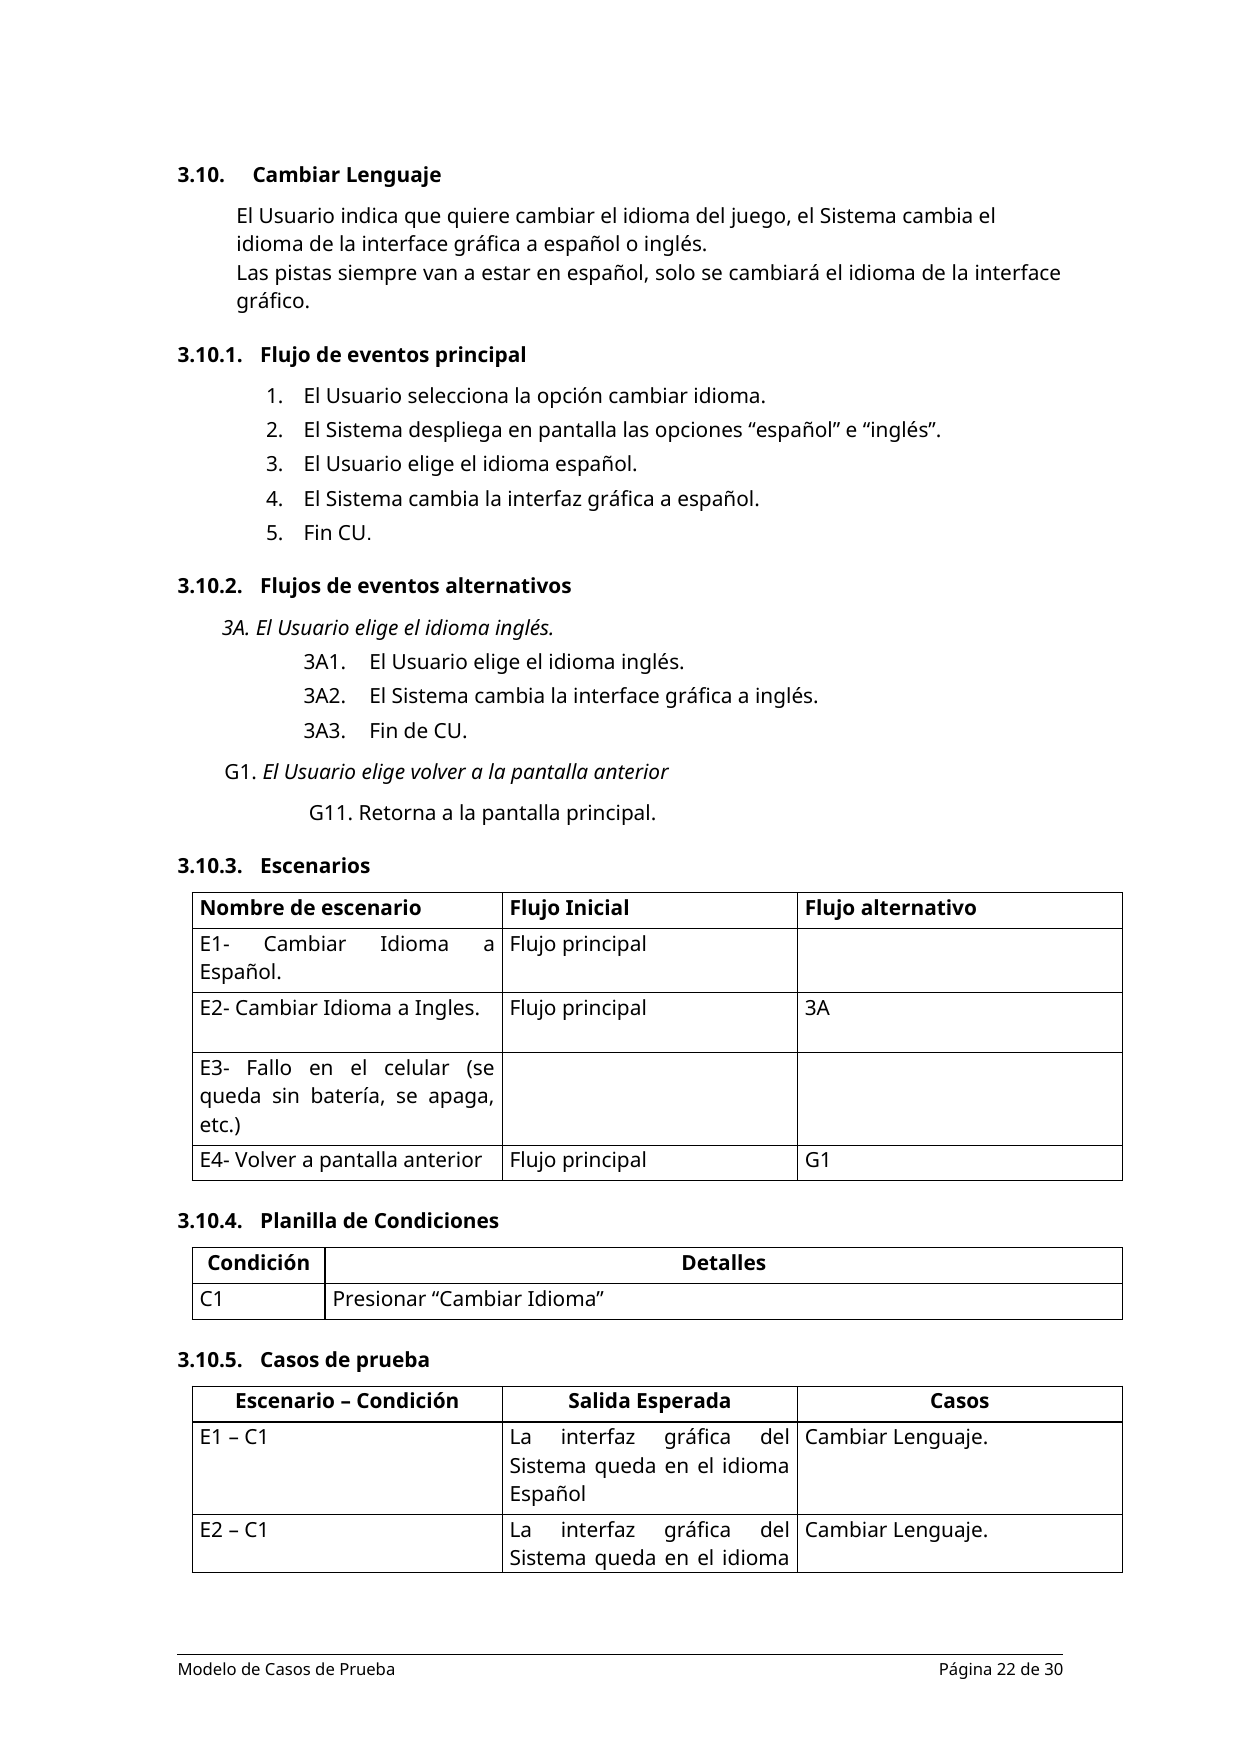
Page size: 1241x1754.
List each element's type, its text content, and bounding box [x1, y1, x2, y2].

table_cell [503, 1515, 797, 1572]
text G11. Retorna a la pantalla principal. [308, 798, 1063, 826]
list El Sistema despliega en pantalla las opciones “español” e “inglés”. [266, 415, 1063, 443]
list Fin CU. [266, 518, 1063, 547]
table_cell [503, 1053, 797, 1144]
table_cell Presionar “Cambiar Idioma” [326, 1284, 1122, 1319]
table_cell E4- Volver a pantalla anterior [193, 1146, 502, 1180]
text Casos de prueba [177, 1345, 1063, 1373]
text 3A2. El Sistema cambia la interface gráfica a inglés. [303, 682, 1063, 710]
table_cell E3- Fallo en el celular (se queda sin batería, se apaga, etc.) [193, 1053, 502, 1144]
table_header Escenario – Condición [193, 1387, 502, 1421]
text Cambiar Lenguaje [177, 160, 1063, 188]
table_cell Cambiar Lenguaje. [798, 1515, 1122, 1572]
table_cell Flujo principal [503, 993, 797, 1052]
table_cell E1- Cambiar Idioma a Español. [193, 929, 502, 992]
table_header Condición [193, 1248, 324, 1283]
table_cell C1 [193, 1284, 324, 1319]
table_cell E1 – C1 [193, 1423, 502, 1514]
table_cell Cambiar Lenguaje. [798, 1423, 1122, 1514]
text Las pistas siempre van a estar en español, solo se cambiará el idioma de la interface gráfico. [236, 258, 1063, 315]
text Escenarios [177, 851, 1063, 880]
table_cell G1 [798, 1146, 1122, 1180]
text 3A1. El Usuario elige el idioma inglés. [303, 647, 1063, 676]
list El Usuario elige el idioma español. [266, 449, 1063, 478]
list El Usuario selecciona la opción cambiar idioma. [266, 381, 1063, 409]
table_header Flujo Inicial [503, 893, 797, 928]
table_cell Flujo principal [503, 1146, 797, 1180]
text Flujo de eventos principal [177, 340, 1063, 368]
table_header Detalles [326, 1248, 1122, 1283]
text 3A. El Usuario elige el idioma inglés. [222, 613, 1063, 641]
text 3A3. Fin de CU. [303, 716, 1063, 744]
table_cell 3A [798, 993, 1122, 1052]
table_header Salida Esperada [503, 1387, 797, 1421]
table_header Casos [798, 1387, 1122, 1421]
table_cell [798, 1053, 1122, 1144]
list G1. El Usuario elige volver a la pantalla anterior [224, 757, 1063, 785]
text Planilla de Condiciones [177, 1206, 1063, 1235]
table_cell Flujo principal [503, 929, 797, 992]
text El Usuario indica que quiere cambiar el idioma del juego, el Sistema cambia el idioma de la interface gráfica a español o inglés. [236, 201, 1063, 258]
table_header Flujo alternativo [798, 893, 1122, 928]
table_header Nombre de escenario [193, 893, 502, 928]
text Flujos de eventos alternativos [177, 572, 1063, 600]
list El Sistema cambia la interfaz gráfica a español. [266, 484, 1063, 512]
table_cell E2 – C1 [193, 1515, 502, 1572]
table_cell [798, 929, 1122, 992]
table_cell E2- Cambiar Idioma a Ingles. [193, 993, 502, 1052]
table_cell La interfaz gráfica del Sistema queda en el idioma Español [503, 1423, 797, 1514]
